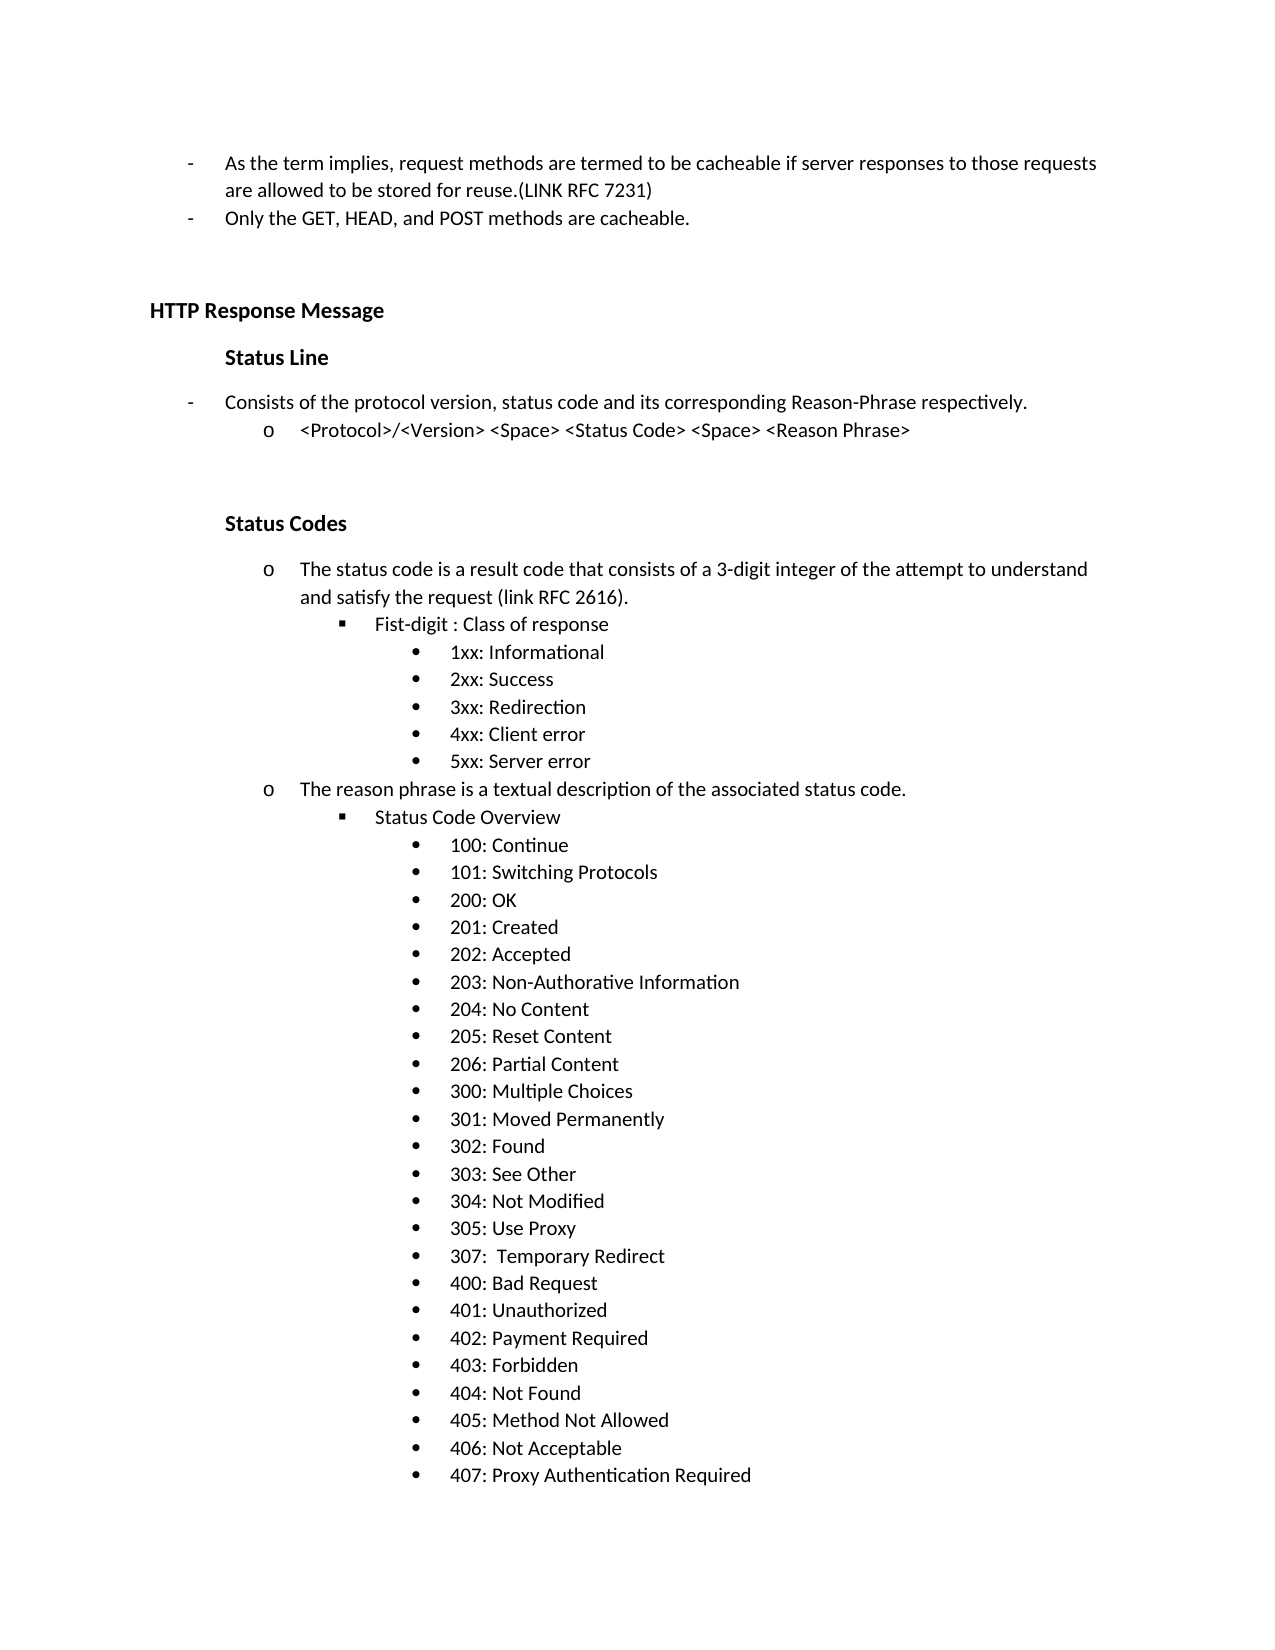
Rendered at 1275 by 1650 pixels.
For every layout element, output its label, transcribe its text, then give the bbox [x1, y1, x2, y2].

list 305: Use Proxy [412, 1216, 1125, 1241]
list 406: Not Acceptable [412, 1435, 1125, 1460]
list As the term implies, request methods are termed to be cacheable if server responses to those requests are allowed to be stored for reuse.(LINK RFC 7231) [187, 150, 1125, 203]
list 307: Temporary Redirect [412, 1243, 1125, 1268]
list 101: Switching Protocols [412, 859, 1125, 885]
list 402: Payment Required [412, 1325, 1125, 1351]
list 201: Created [412, 914, 1125, 939]
list 303: See Other [412, 1161, 1125, 1186]
list 300: Multiple Choices [412, 1078, 1125, 1104]
list 206: Partial Content [412, 1051, 1125, 1077]
list <Protocol>/<Version> <Space> <Status Code> <Space> <Reason Phrase> [262, 417, 1125, 443]
text Status Codes [150, 509, 1125, 537]
list Status Code Overview [337, 804, 1125, 830]
list 407: Proxy Authentication Required [412, 1462, 1125, 1487]
list 3xx: Redirection [412, 694, 1125, 719]
list 401: Unauthorized [412, 1298, 1125, 1323]
list The status code is a result code that consists of a 3-digit integer of the attempt to understand and satisfy the request (link RFC 2616). [262, 556, 1125, 610]
list 302: Found [412, 1133, 1125, 1159]
list 405: Method Not Allowed [412, 1407, 1125, 1433]
list 304: Not Modified [412, 1188, 1125, 1213]
list 202: Accepted [412, 942, 1125, 967]
list 204: No Content [412, 996, 1125, 1022]
list 403: Forbidden [412, 1352, 1125, 1378]
list 203: Non-Authorative Information [412, 969, 1125, 994]
list Fist-digit : Class of response [337, 612, 1125, 637]
text HTTP Response Message [150, 296, 1125, 324]
list 2xx: Success [412, 666, 1125, 692]
text Status Line [150, 343, 1125, 371]
list 400: Bad Request [412, 1270, 1125, 1296]
list Only the GET, HEAD, and POST methods are cacheable. [187, 205, 1125, 230]
list 200: OK [412, 887, 1125, 912]
list 205: Reset Content [412, 1024, 1125, 1049]
list 4xx: Client error [412, 721, 1125, 747]
list 1xx: Informational [412, 639, 1125, 664]
list 5xx: Server error [412, 749, 1125, 774]
list 404: Not Found [412, 1380, 1125, 1405]
list Consists of the protocol version, status code and its corresponding Reason-Phrase respectively. [187, 389, 1125, 415]
list The reason phrase is a textual description of the associated status code. [262, 776, 1125, 802]
list 301: Moved Permanently [412, 1106, 1125, 1131]
list 100: Continue [412, 832, 1125, 857]
